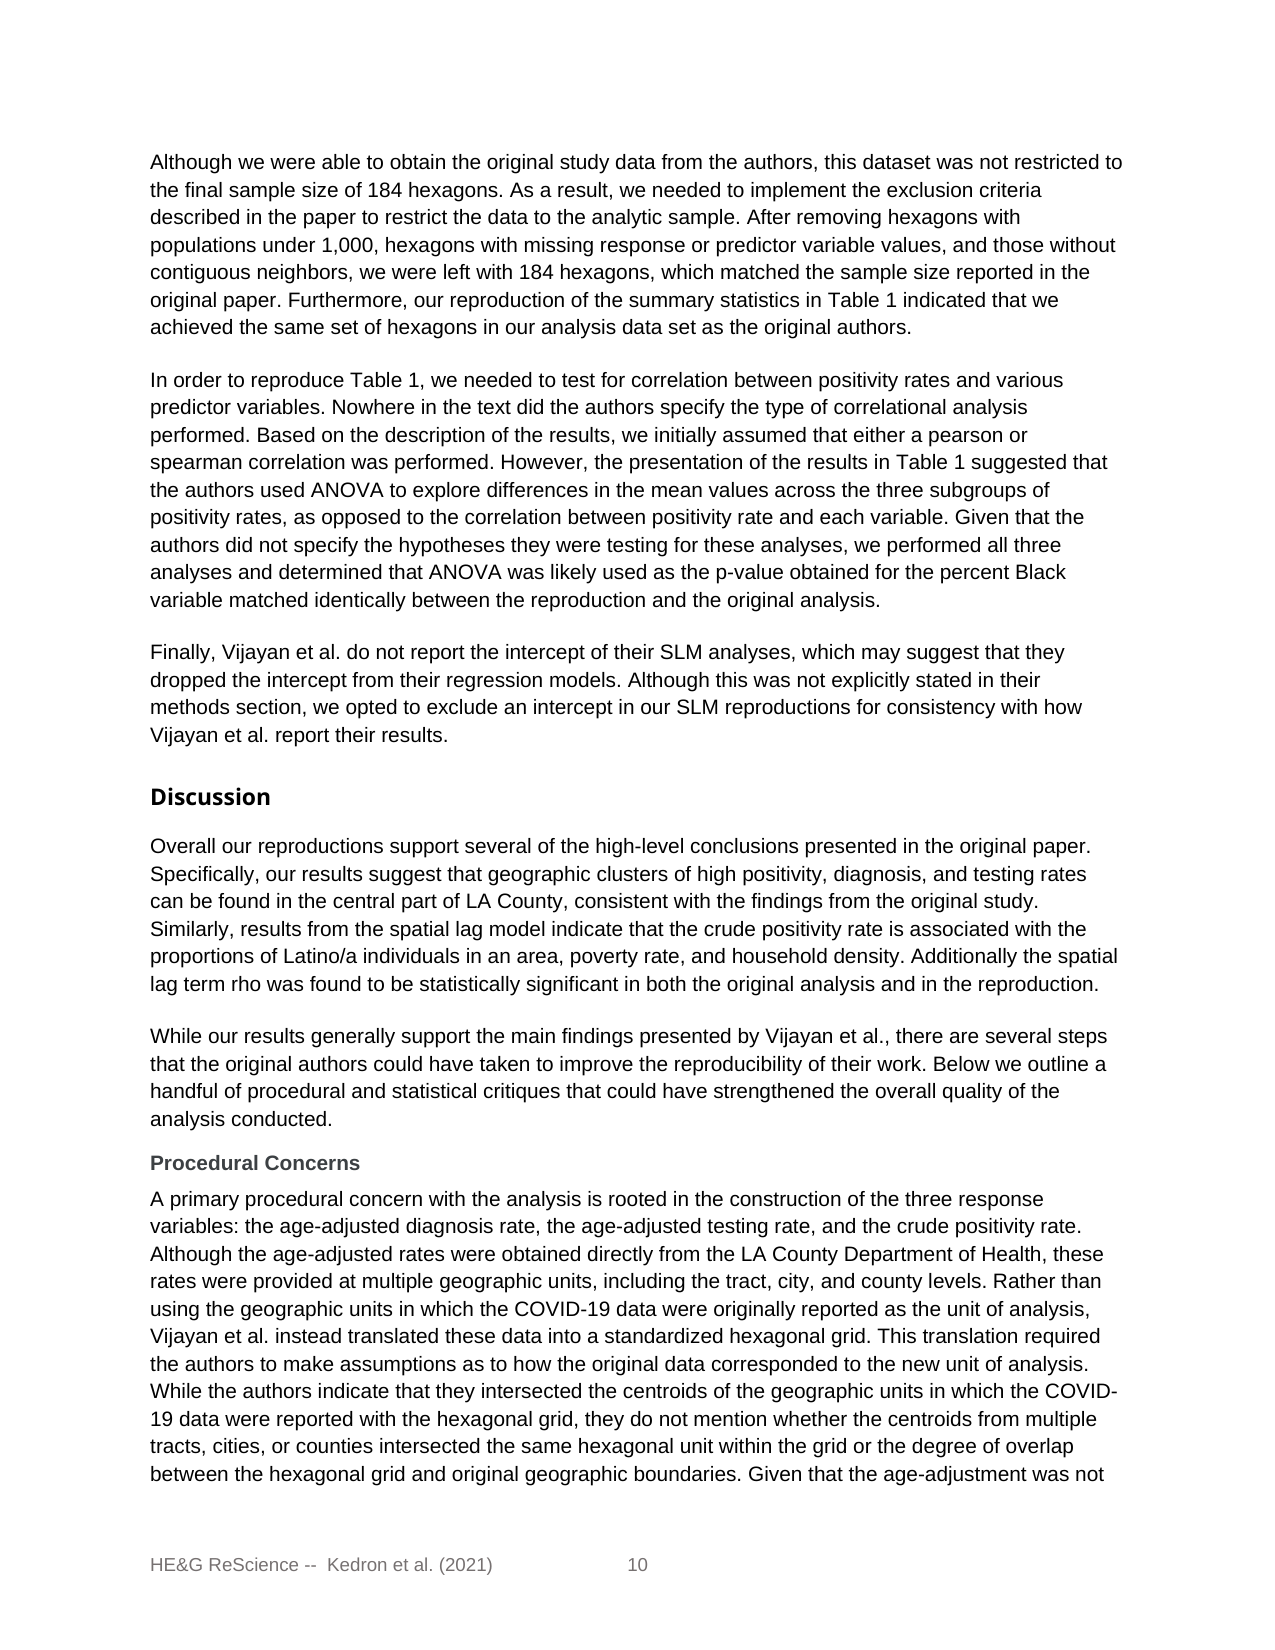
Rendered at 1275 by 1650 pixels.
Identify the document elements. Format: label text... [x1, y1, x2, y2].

subtitle Discussion [150, 781, 1125, 812]
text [150, 1186, 1125, 1485]
text In order to reproduce Table 1, we needed to test for correlation between positivity rates and various predictor variables. Nowhere in the text did the authors specify the type of correlational analysis performed. Based on the description of the results, we initially assumed that either a pearson or spearman correlation was performed. However, the presentation of the results in Table 1 suggested that the authors used ANOVA to explore differences in the mean values across the three subgroups of positivity rates, as opposed to the correlation between positivity rate and each variable. Given that the authors did not specify the hypotheses they were testing for these analyses, we performed all three analyses and determined that ANOVA was likely used as the p-value obtained for the percent Black variable matched identically between the reproduction and the original analysis. [150, 367, 1125, 611]
text While our results generally support the main findings presented by Vijayan et al., there are several steps that the original authors could have taken to improve the reproducibility of their work. Below we outline a handful of procedural and statistical critiques that could have strengthened the overall quality of the analysis conducted. [150, 1024, 1125, 1130]
text Procedural Concerns [150, 1151, 1125, 1174]
text Finally, Vijayan et al. do not report the intercept of their SLM analyses, which may suggest that they dropped the intercept from their regression models. Although this was not explicitly stated in their methods section, we opted to exclude an intercept in our SLM reproductions for consistency with how Vijayan et al. report their results. [150, 640, 1125, 746]
text Although we were able to obtain the original study data from the authors, this dataset was not restricted to the final sample size of 184 hexagons. As a result, we needed to implement the exclusion criteria described in the paper to restrict the data to the analytic sample. After removing hexagons with populations under 1,000, hexagons with missing response or predictor variable values, and those without contiguous neighbors, we were left with 184 hexagons, which matched the sample size reported in the original paper. Furthermore, our reproduction of the summary statistics in Table 1 indicated that we achieved the same set of hexagons in our analysis data set as the original authors. [150, 150, 1125, 339]
text Overall our reproductions support several of the high-level conclusions presented in the original paper. Specifically, our results suggest that geographic clusters of high positivity, diagnosis, and testing rates can be found in the central part of LA County, consistent with the findings from the original study. Similarly, results from the spatial lag model indicate that the crude positivity rate is associated with the proportions of Latino/a individuals in an area, poverty rate, and household density. Additionally the spatial lag term rho was found to be statistically significant in both the original analysis and in the reproduction. [150, 834, 1125, 995]
